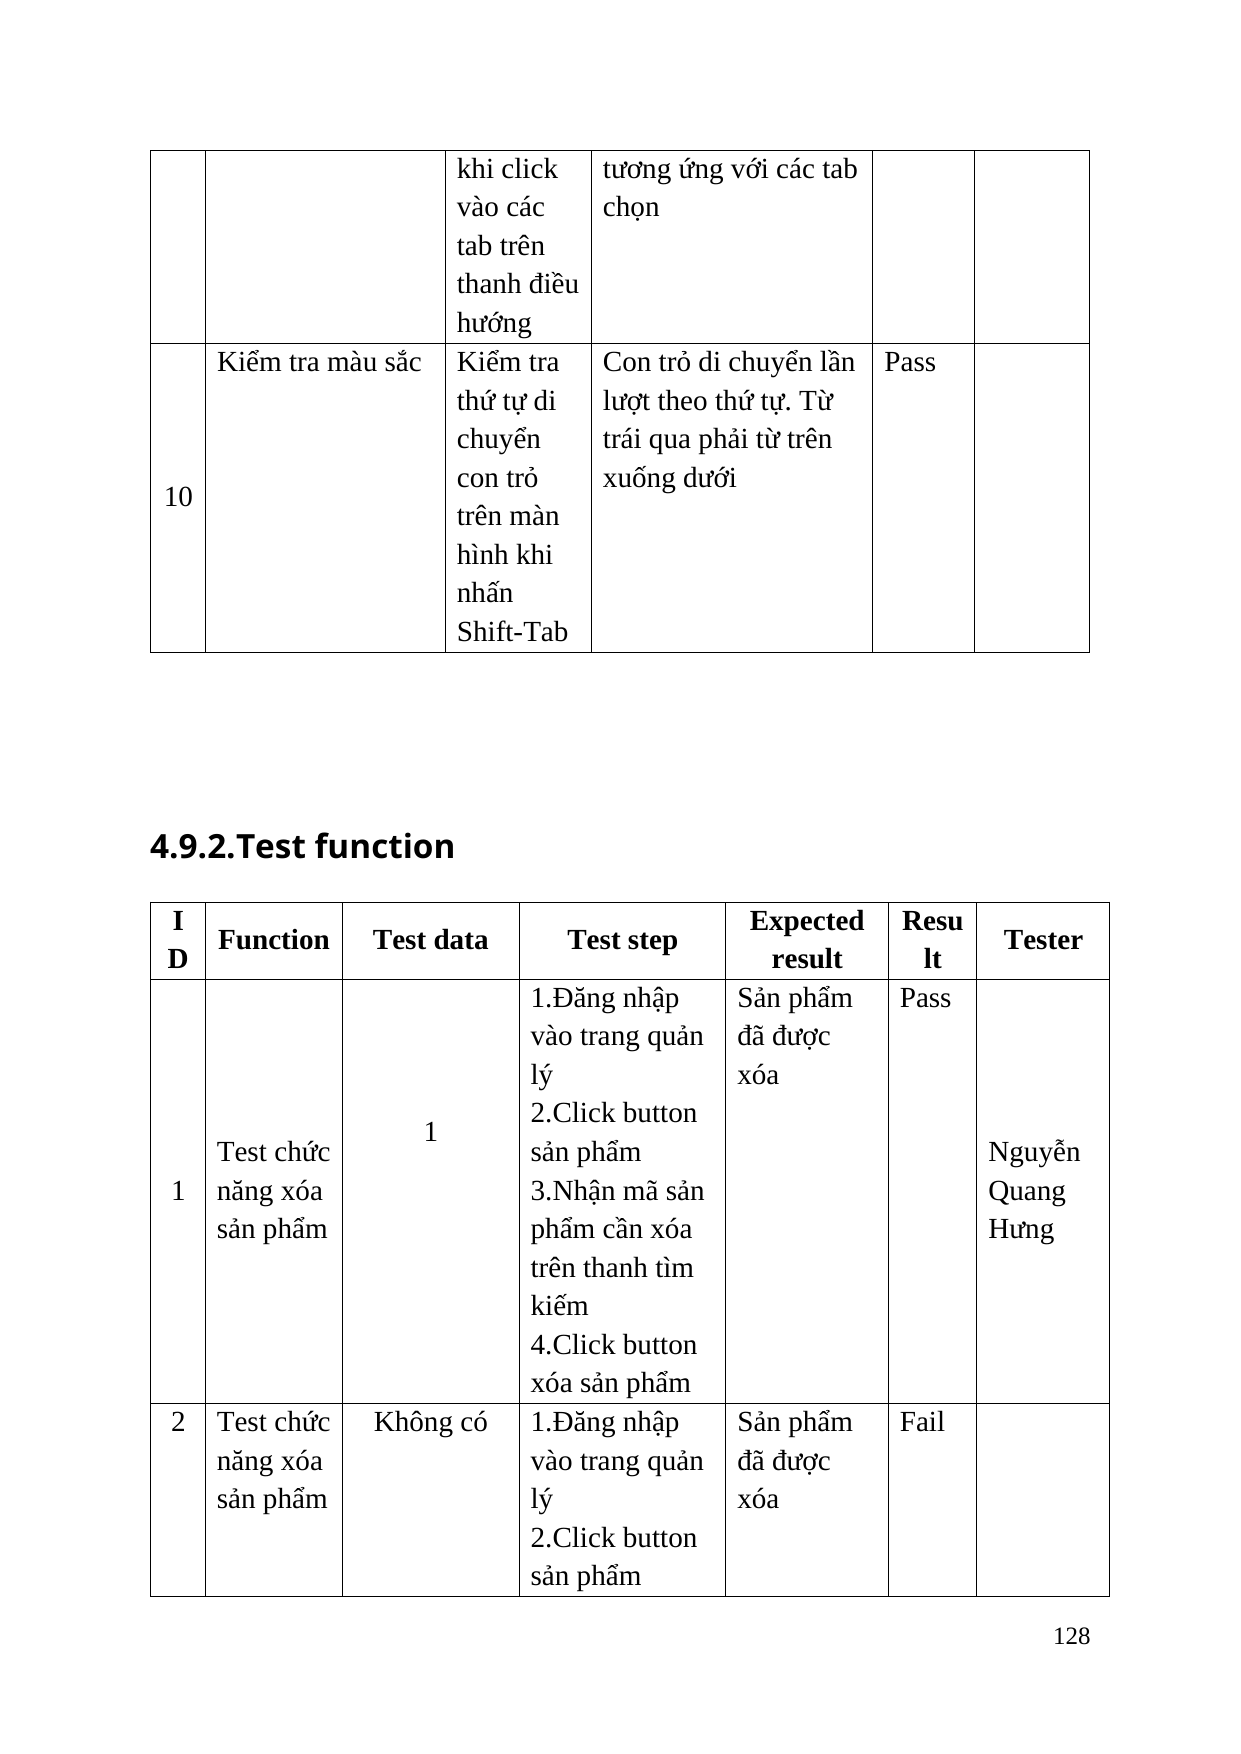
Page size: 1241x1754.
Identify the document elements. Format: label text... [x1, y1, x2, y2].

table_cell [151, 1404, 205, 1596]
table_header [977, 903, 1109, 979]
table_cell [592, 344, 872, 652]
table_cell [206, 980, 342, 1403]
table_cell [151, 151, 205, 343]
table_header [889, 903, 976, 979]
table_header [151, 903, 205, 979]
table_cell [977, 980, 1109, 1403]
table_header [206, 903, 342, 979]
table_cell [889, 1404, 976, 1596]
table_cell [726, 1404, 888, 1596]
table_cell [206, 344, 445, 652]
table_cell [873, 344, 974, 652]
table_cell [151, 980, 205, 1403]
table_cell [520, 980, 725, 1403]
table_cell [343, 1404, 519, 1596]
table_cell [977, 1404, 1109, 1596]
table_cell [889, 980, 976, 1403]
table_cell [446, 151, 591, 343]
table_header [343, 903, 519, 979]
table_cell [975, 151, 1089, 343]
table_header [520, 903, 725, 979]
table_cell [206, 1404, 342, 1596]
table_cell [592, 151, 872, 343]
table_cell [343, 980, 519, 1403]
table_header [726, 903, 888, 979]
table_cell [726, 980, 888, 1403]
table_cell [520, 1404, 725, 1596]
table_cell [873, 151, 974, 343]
subtitle 4.9.2.Test function [150, 823, 1090, 868]
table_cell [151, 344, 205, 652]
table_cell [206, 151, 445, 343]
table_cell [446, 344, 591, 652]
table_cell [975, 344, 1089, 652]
